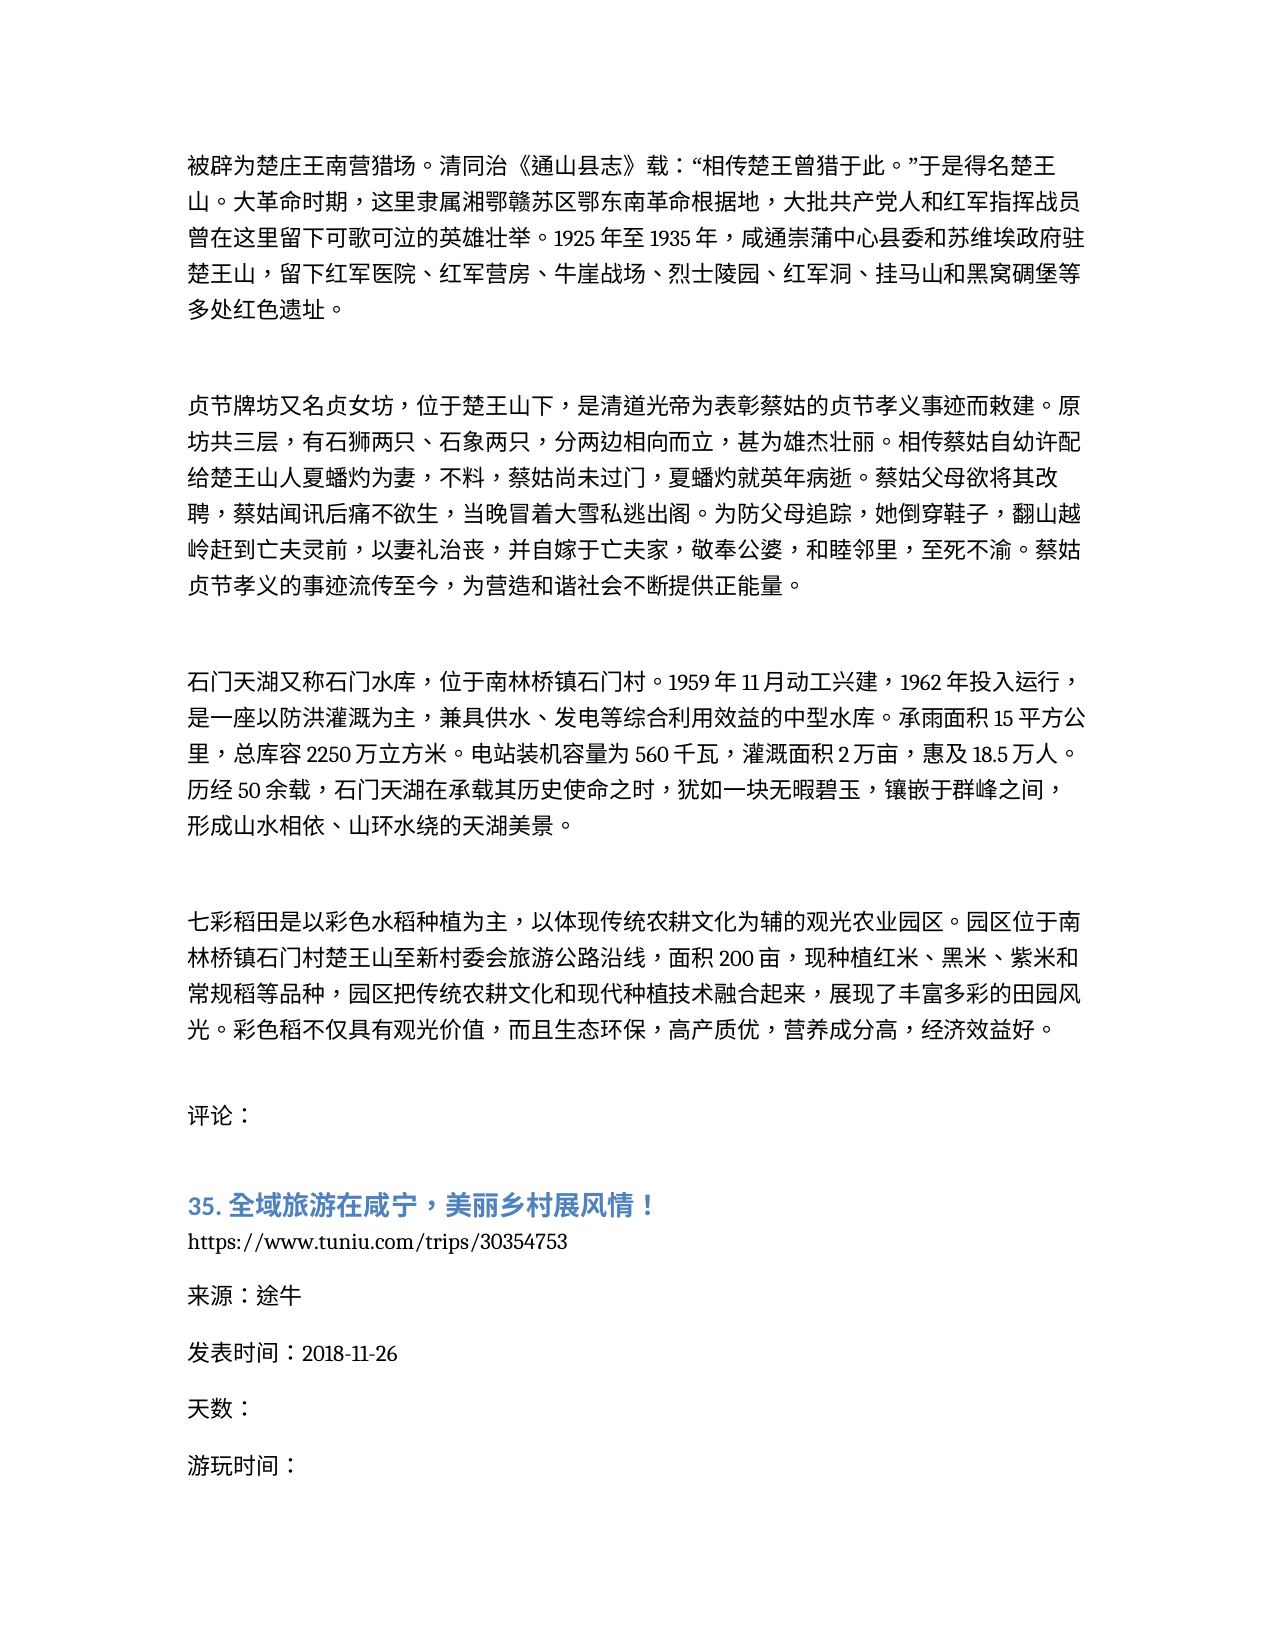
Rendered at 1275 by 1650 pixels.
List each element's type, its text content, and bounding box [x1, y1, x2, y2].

text 游玩时间： [187, 1450, 1087, 1481]
text 来源：途牛 [187, 1280, 1087, 1311]
text https://www.tuniu.com/trips/30354753 [187, 1229, 1087, 1255]
text 发表时间：2018-11-26 [187, 1337, 1087, 1368]
text 评论： [187, 1100, 1087, 1162]
subtitle 35. 全域旅游在咸宁，美丽乡村展风情！ [187, 1186, 1087, 1223]
text 天数： [187, 1393, 1087, 1424]
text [187, 150, 1087, 1076]
